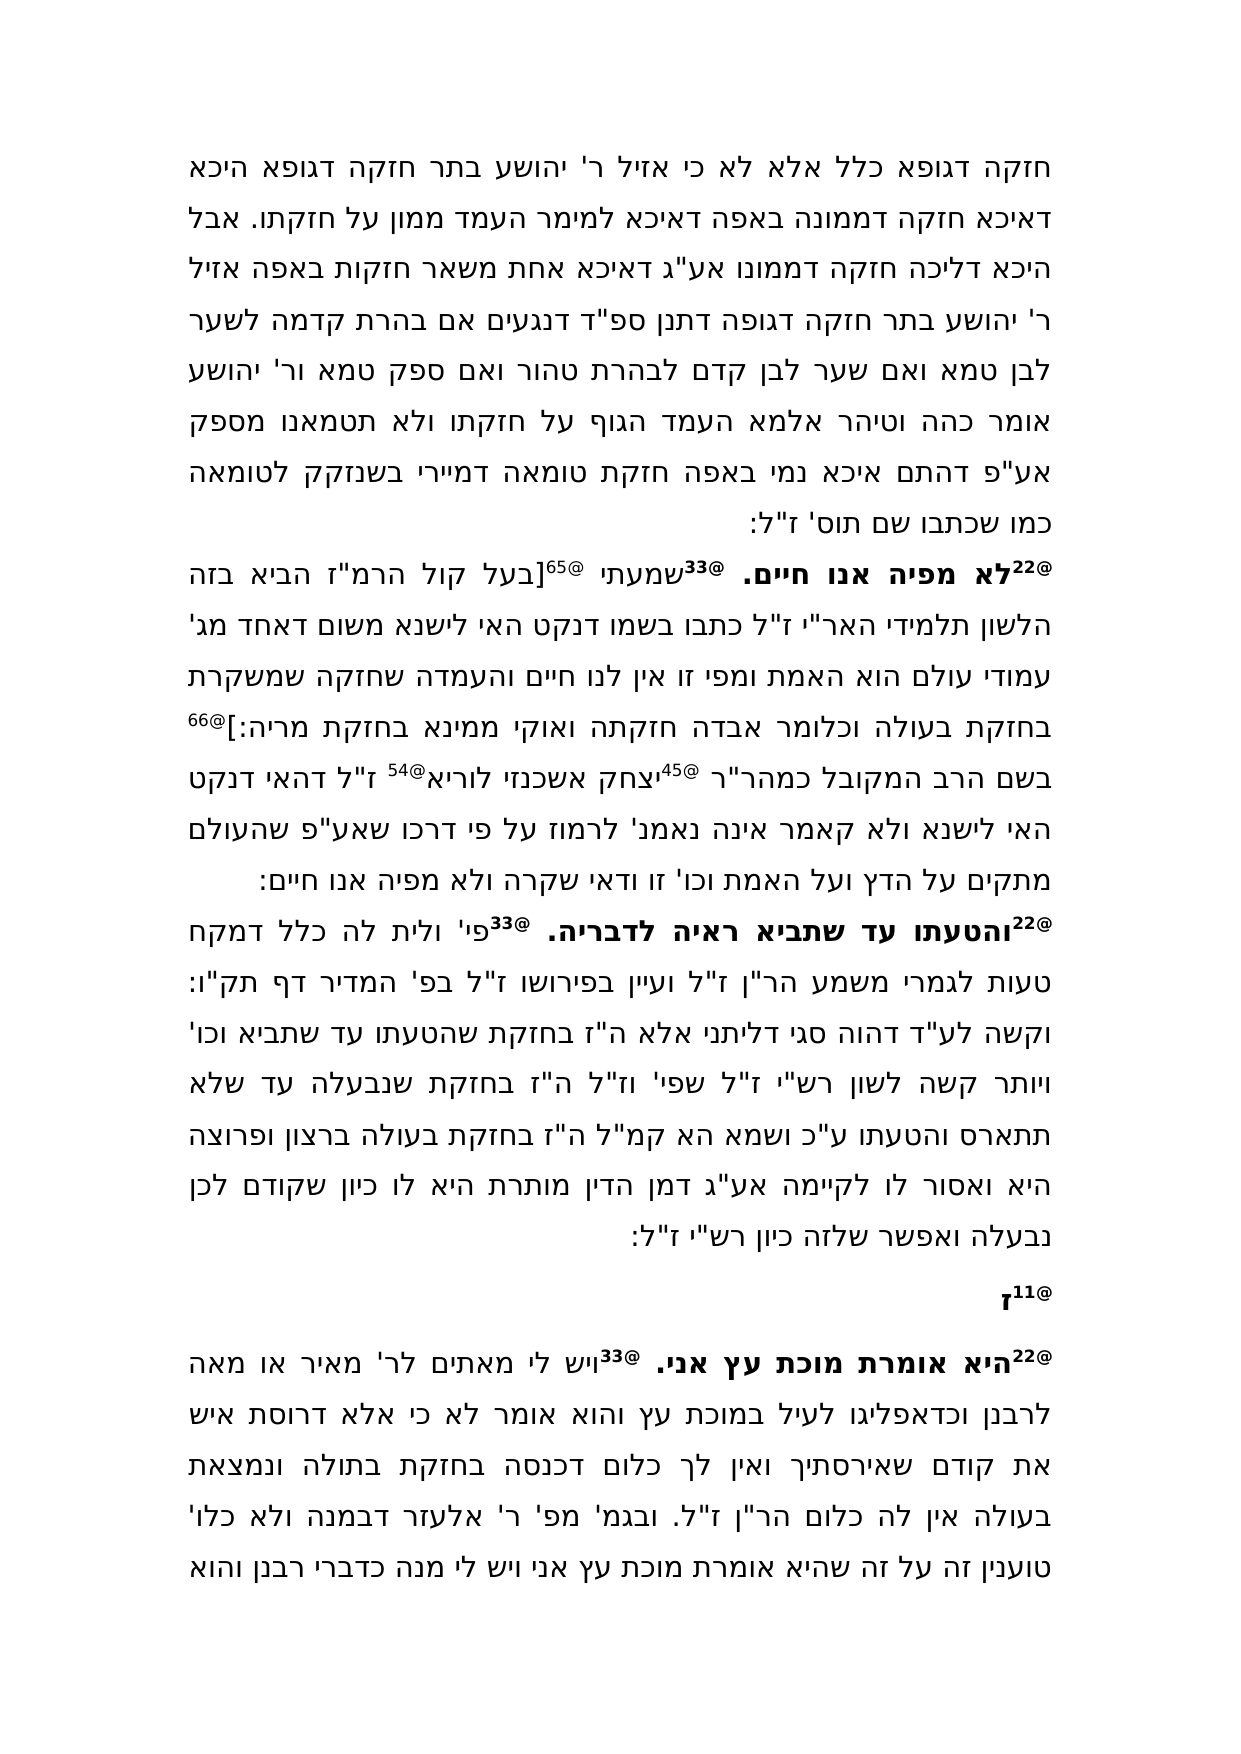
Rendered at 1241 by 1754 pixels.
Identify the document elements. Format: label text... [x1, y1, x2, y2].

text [187, 1347, 1053, 1584]
text @22והטעתו עד שתביא ראיה לדבריה. @33פי' ולית לה כלל דמקח טעות לגמרי משמע הר"ן ז"ל ועיין בפירושו ז"ל בפ' המדיר דף תק"ו: וקשה לע"ד דהוה סגי דליתני אלא ה"ז בחזקת שהטעתו עד שתביא וכו' ויותר קשה לשון רש"י ז"ל שפי' וז"ל ה"ז בחזקת שנבעלה עד שלא תתארס והטעתו ע"כ ושמא הא קמ"ל ה"ז בחזקת בעולה ברצון ופרוצה היא ואסור לו לקיימה אע"ג דמן הדין מותרת היא לו כיון שקודם לכן נבעלה ואפשר שלזה כיון רש"י ז"ל: [187, 914, 1053, 1254]
text @22לא מפיה אנו חיים. @33שמעתי @65[בעל קול הרמ"ז הביא בזה הלשון תלמידי האר"י ז"ל כתבו בשמו דנקט האי לישנא משום דאחד מג' עמודי עולם הוא האמת ומפי זו אין לנו חיים והעמדה שחזקה שמשקרת בחזקת בעולה וכלומר אבדה חזקתה ואוקי ממינא בחזקת מריה:]@66 בשם הרב המקובל כמהר"ר @45יצחק אשכנזי לוריא@54 ז"ל דהאי דנקט האי לישנא ולא קאמר אינה נאמנ' לרמוז על פי דרכו שאע"פ שהעולם מתקים על הדץ ועל האמת וכו' זו ודאי שקרה ולא מפיה אנו חיים: [187, 557, 1053, 897]
text @11ז [187, 1283, 1053, 1317]
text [187, 150, 1053, 541]
